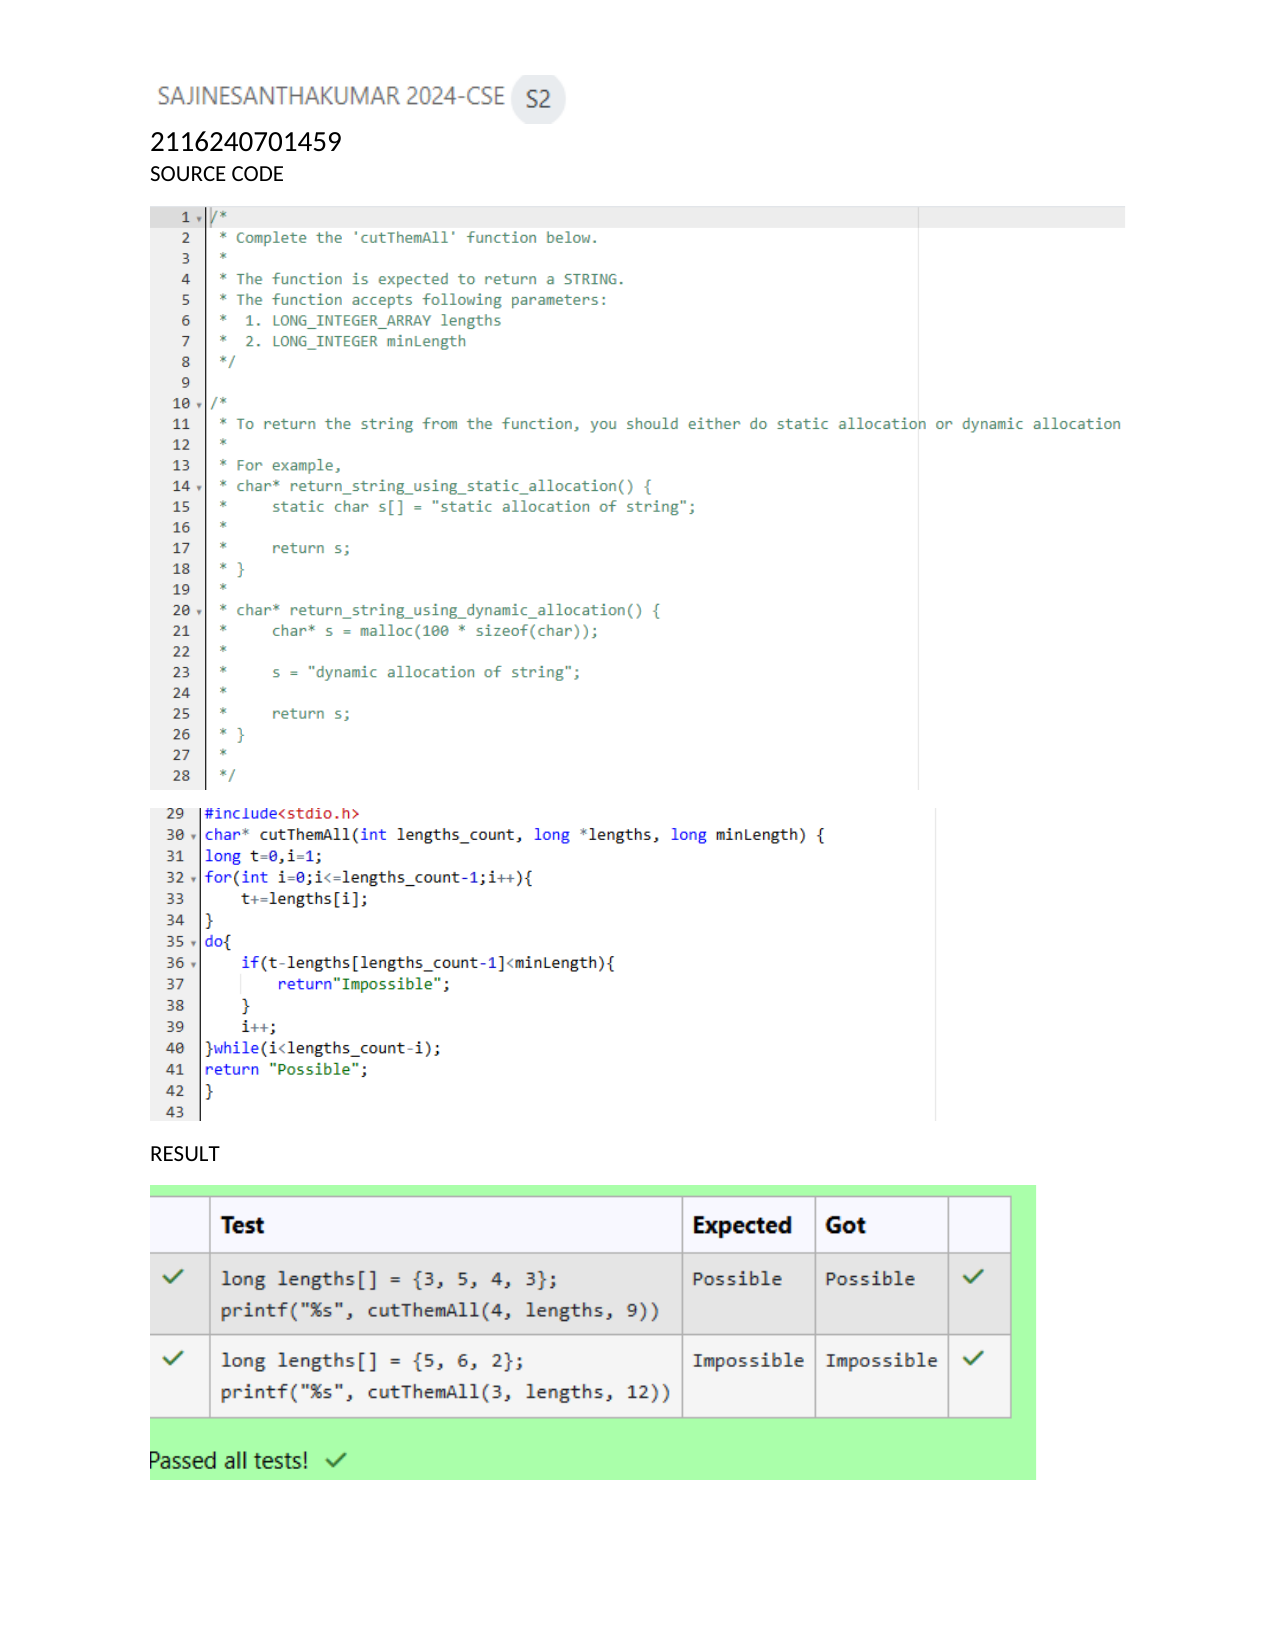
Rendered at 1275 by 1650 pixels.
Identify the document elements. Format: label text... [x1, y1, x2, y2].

picture [150, 75, 577, 124]
text SOURCE CODE [150, 159, 1125, 187]
picture [150, 1185, 1037, 1480]
picture [150, 808, 1125, 1121]
picture [150, 205, 1125, 790]
text RESULT [150, 1139, 1125, 1167]
